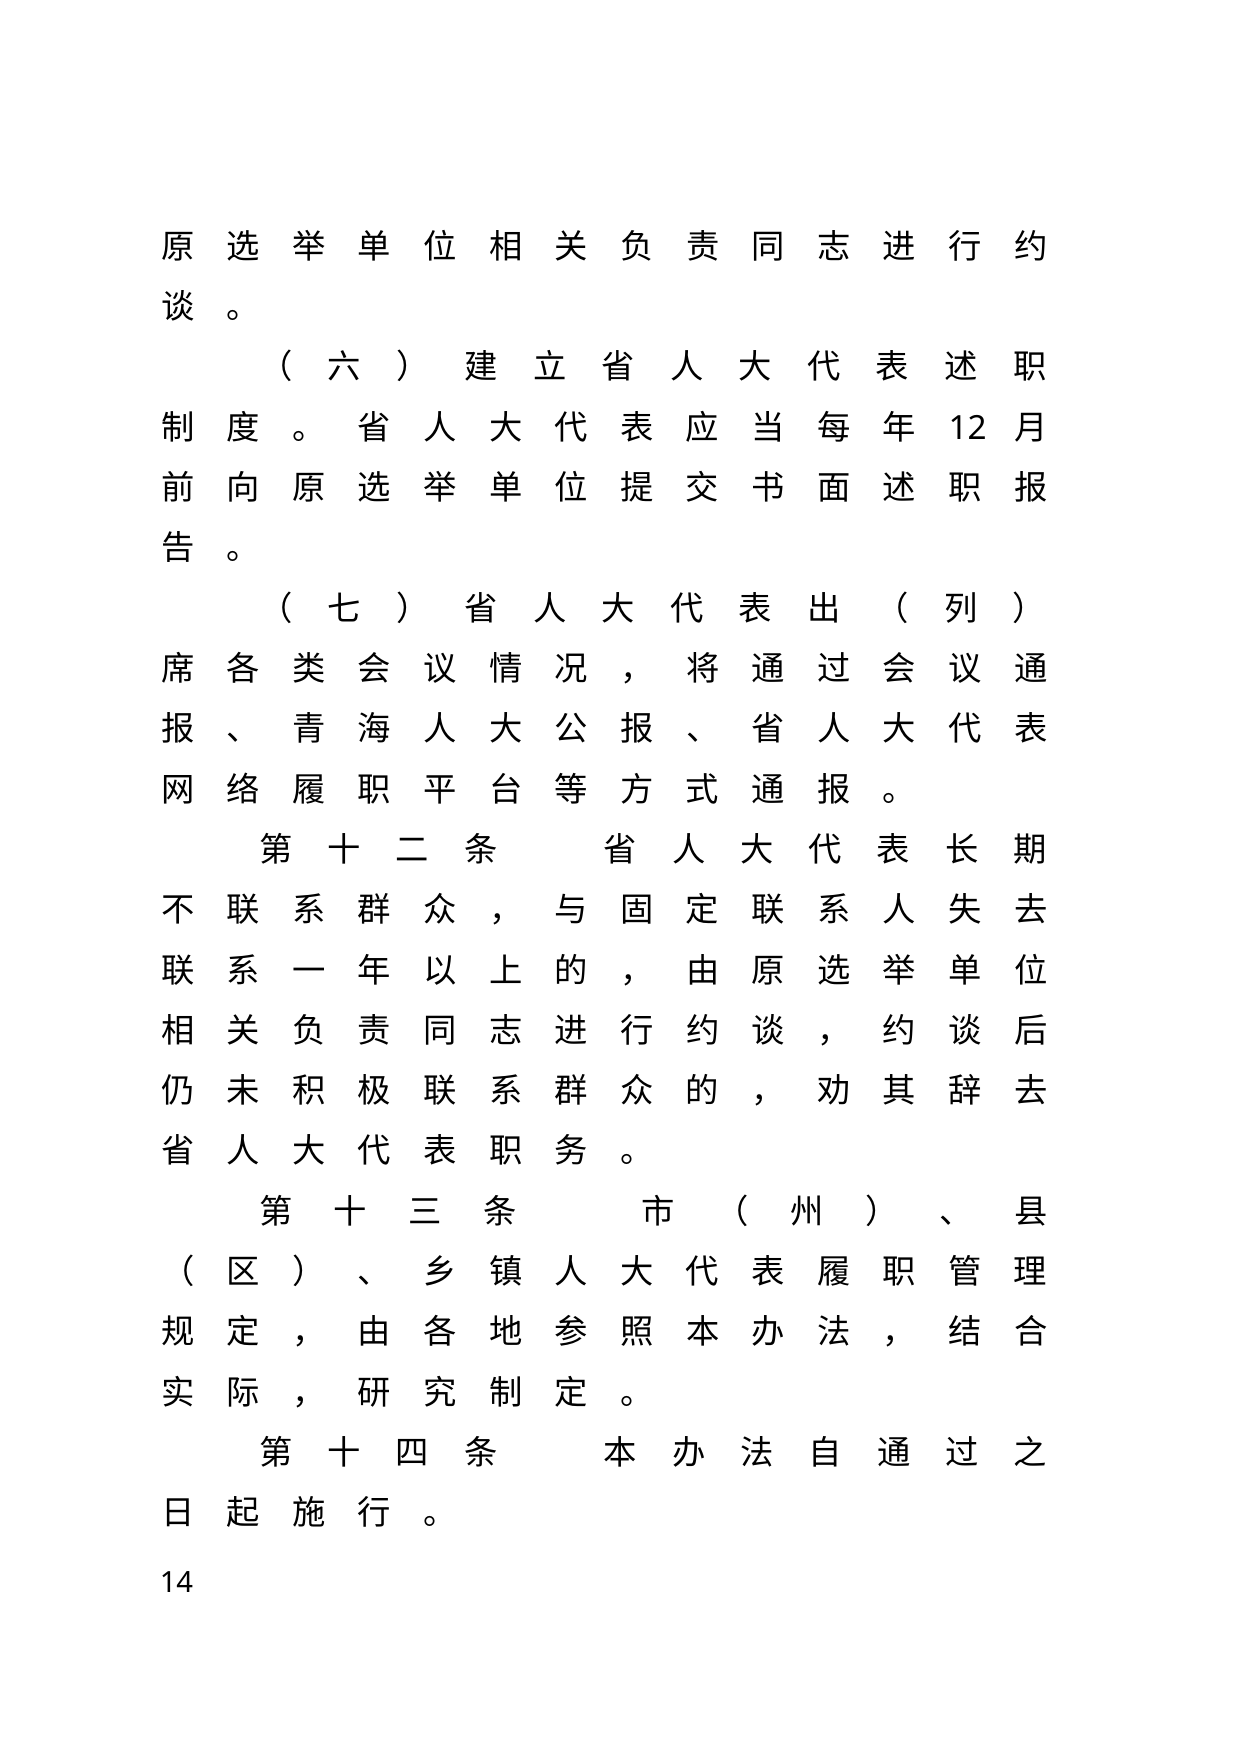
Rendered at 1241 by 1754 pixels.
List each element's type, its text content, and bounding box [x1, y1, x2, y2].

text 第十四条 本办法自通过之日起施行。 [161, 1420, 1079, 1540]
text 第十二条 省人大代表长期不联系群众，与固定联系人失去联系一年以上的，由原选举单位相关负责同志进行约谈，约谈后仍未积极联系群众的，劝其辞去省人大代表职务。 [161, 817, 1079, 1178]
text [161, 213, 1079, 334]
text 第十三条 市（州）、县（区）、乡镇人大代表履职管理规定，由各地参照本办法，结合实际，研究制定。 [161, 1178, 1079, 1420]
text （六）建立省人大代表述职制度。省人大代表应当每年12月前向原选举单位提交书面述职报告。 [161, 334, 1079, 575]
text （七）省人大代表出（列）席各类会议情况，将通过会议通报、青海人大公报、省人大代表网络履职平台等方式通报。 [161, 575, 1079, 817]
